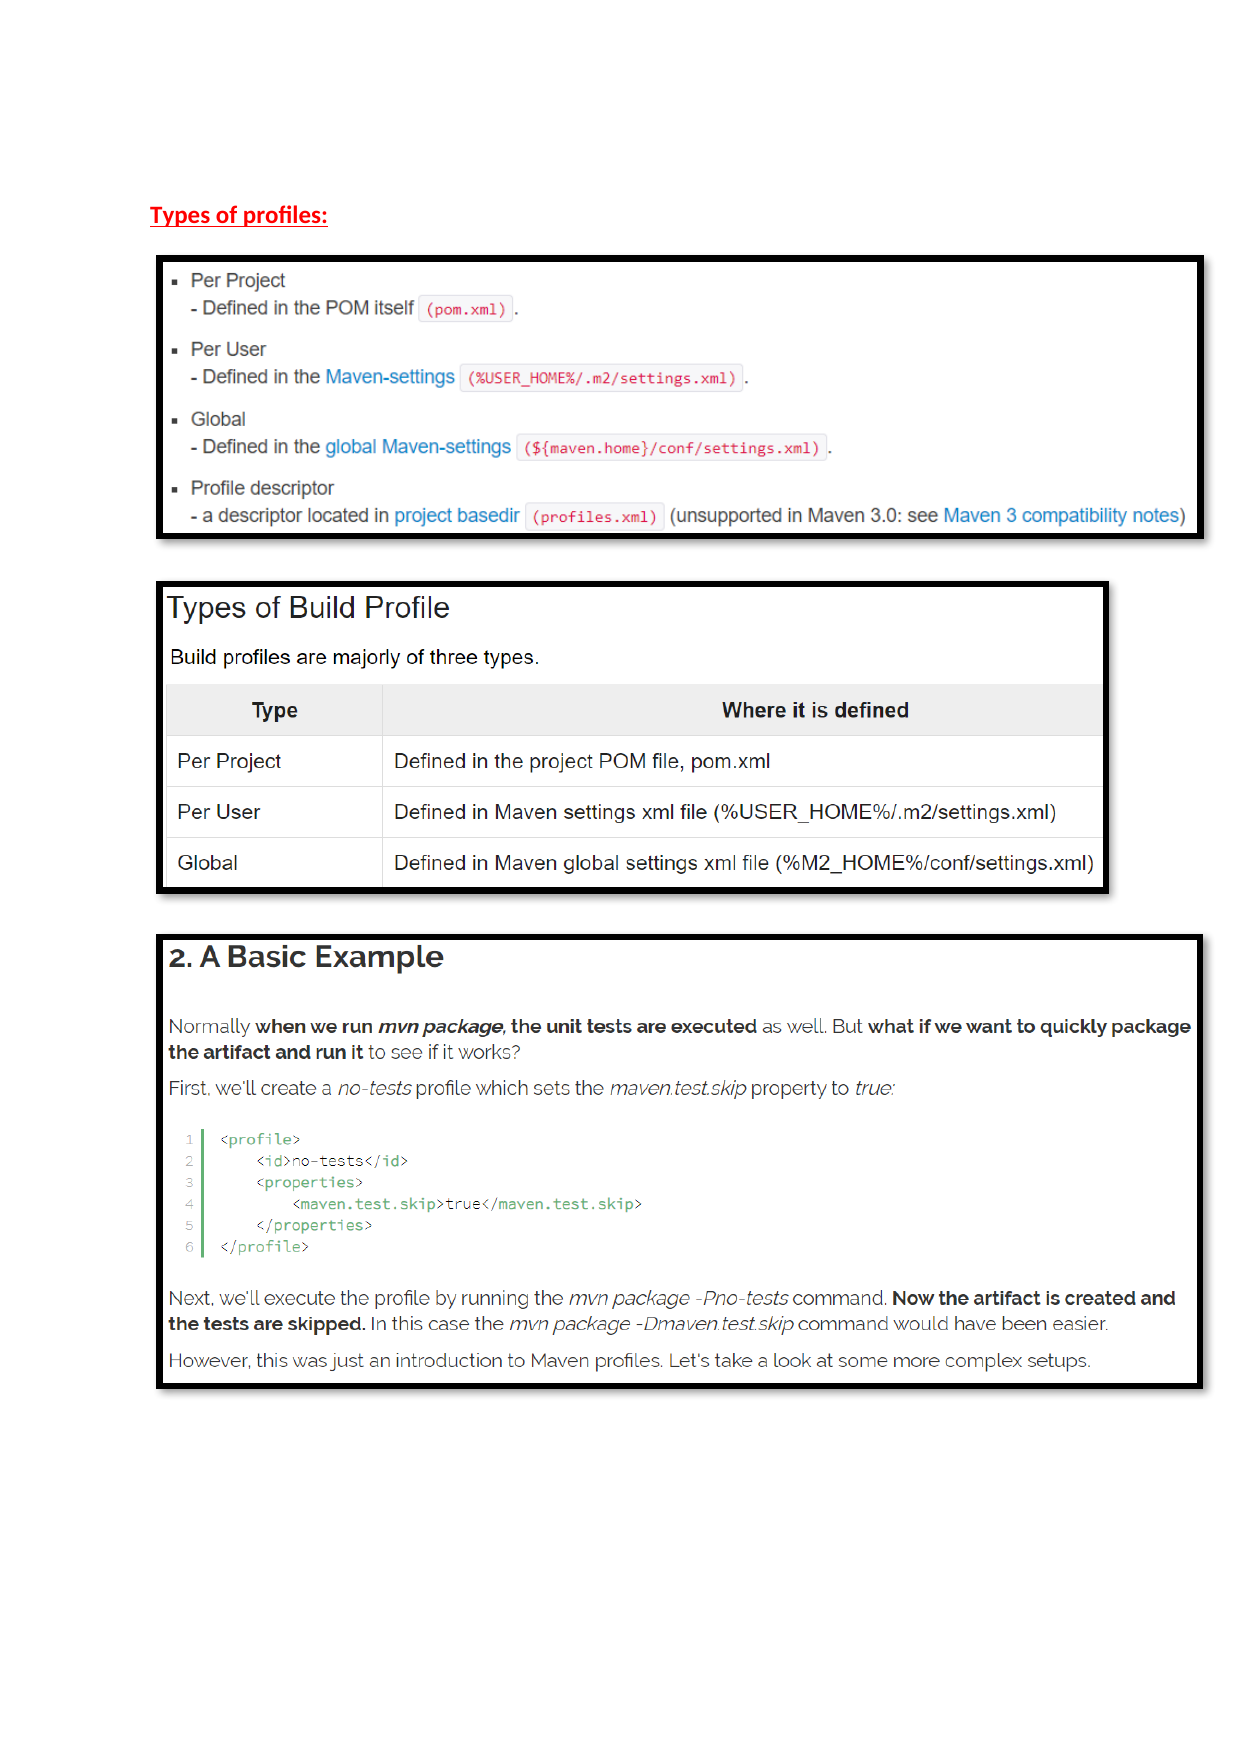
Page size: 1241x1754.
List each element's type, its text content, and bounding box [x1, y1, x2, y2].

picture [163, 587, 1103, 887]
picture [163, 262, 1197, 533]
text Types of profiles: [150, 199, 1090, 230]
picture [163, 940, 1197, 1383]
